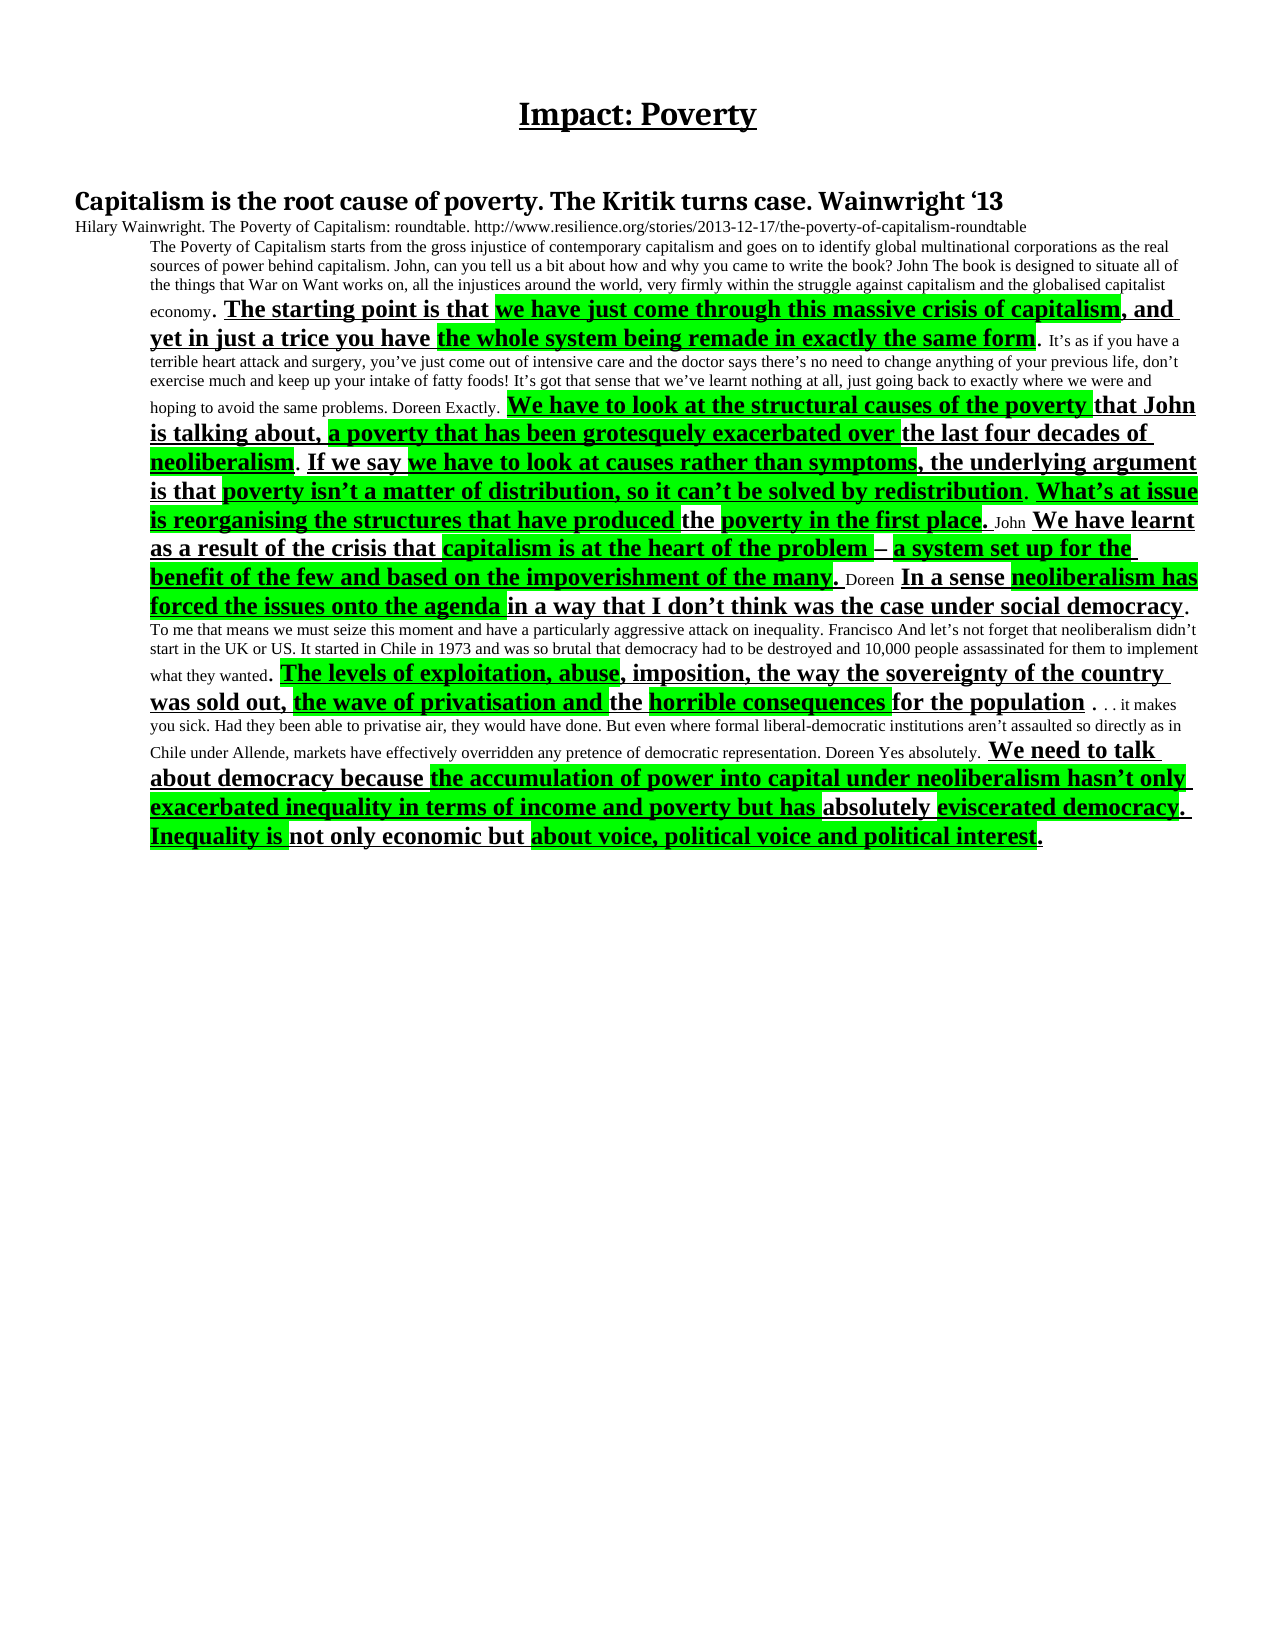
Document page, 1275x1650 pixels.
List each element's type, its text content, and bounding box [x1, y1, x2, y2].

text Hilary Wainwright. The Poverty of Capitalism: roundtable. http://www.resilience.org/stories/2013-12-17/the-poverty-of-capitalism-roundtable [75, 217, 1200, 236]
text The Poverty of Capitalism starts from the gross injustice of contemporary capitalism and goes on to identify global multinational corporations as the real sources of power behind capitalism. John, can you tell us a bit about how and why you came to write the book? John The book is designed to situate all of the things that War on Want works on, all the injustices around the world, very firmly within the struggle against capitalism and the globalised capitalist economy. The starting point is that we have just come through this massive crisis of capitalism, and yet in just a trice you have the whole system being remade in exactly the same form. It’s as if you have a terrible heart attack and surgery, you’ve just come out of intensive care and the doctor says there’s no need to change anything of your previous life, don’t exercise much and keep up your intake of fatty foods! It’s got that sense that we’ve learnt nothing at all, just going back to exactly where we were and hoping to avoid the same problems. Doreen Exactly. We have to look at the structural causes of the poverty that John is talking about, a poverty that has been grotesquely exacerbated over the last four decades of neoliberalism. If we say we have to look at causes rather than symptoms, the underlying argument is that poverty isn’t a matter of distribution, so it can’t be solved by redistribution. What’s at issue is reorganising the structures that have produced the poverty in the first place. John We have learnt as a result of the crisis that capitalism is at the heart of the problem – a system set up for the benefit of the few and based on the impoverishment of the many. Doreen In a sense neoliberalism has forced the issues onto the agenda in a way that I don’t think was the case under social democracy. To me that means we must seize this moment and have a particularly aggressive attack on inequality. Francisco And let’s not forget that neoliberalism didn’t start in the UK or US. It started in Chile in 1973 and was so brutal that democracy had to be destroyed and 10,000 people assassinated for them to implement what they wanted. The levels of exploitation, abuse, imposition, the way the sovereignty of the country was sold out, the wave of privatisation and the horrible consequences for the population . . . it makes you sick. Had they been able to privatise air, they would have done. But even where formal liberal-democratic institutions aren’t assaulted so directly as in Chile under Allende, markets have effectively overridden any pretence of democratic representation. Doreen Yes absolutely. We need to talk about democracy because the accumulation of power into capital under neoliberalism hasn’t only exacerbated inequality in terms of income and poverty but has absolutely eviscerated democracy. Inequality is not only economic but about voice, political voice and political interest. [150, 236, 1200, 850]
subtitle Impact: Poverty [75, 96, 1200, 134]
subtitle Capitalism is the root cause of poverty. The Kritik turns case. Wainwright ‘13 [75, 155, 1200, 217]
